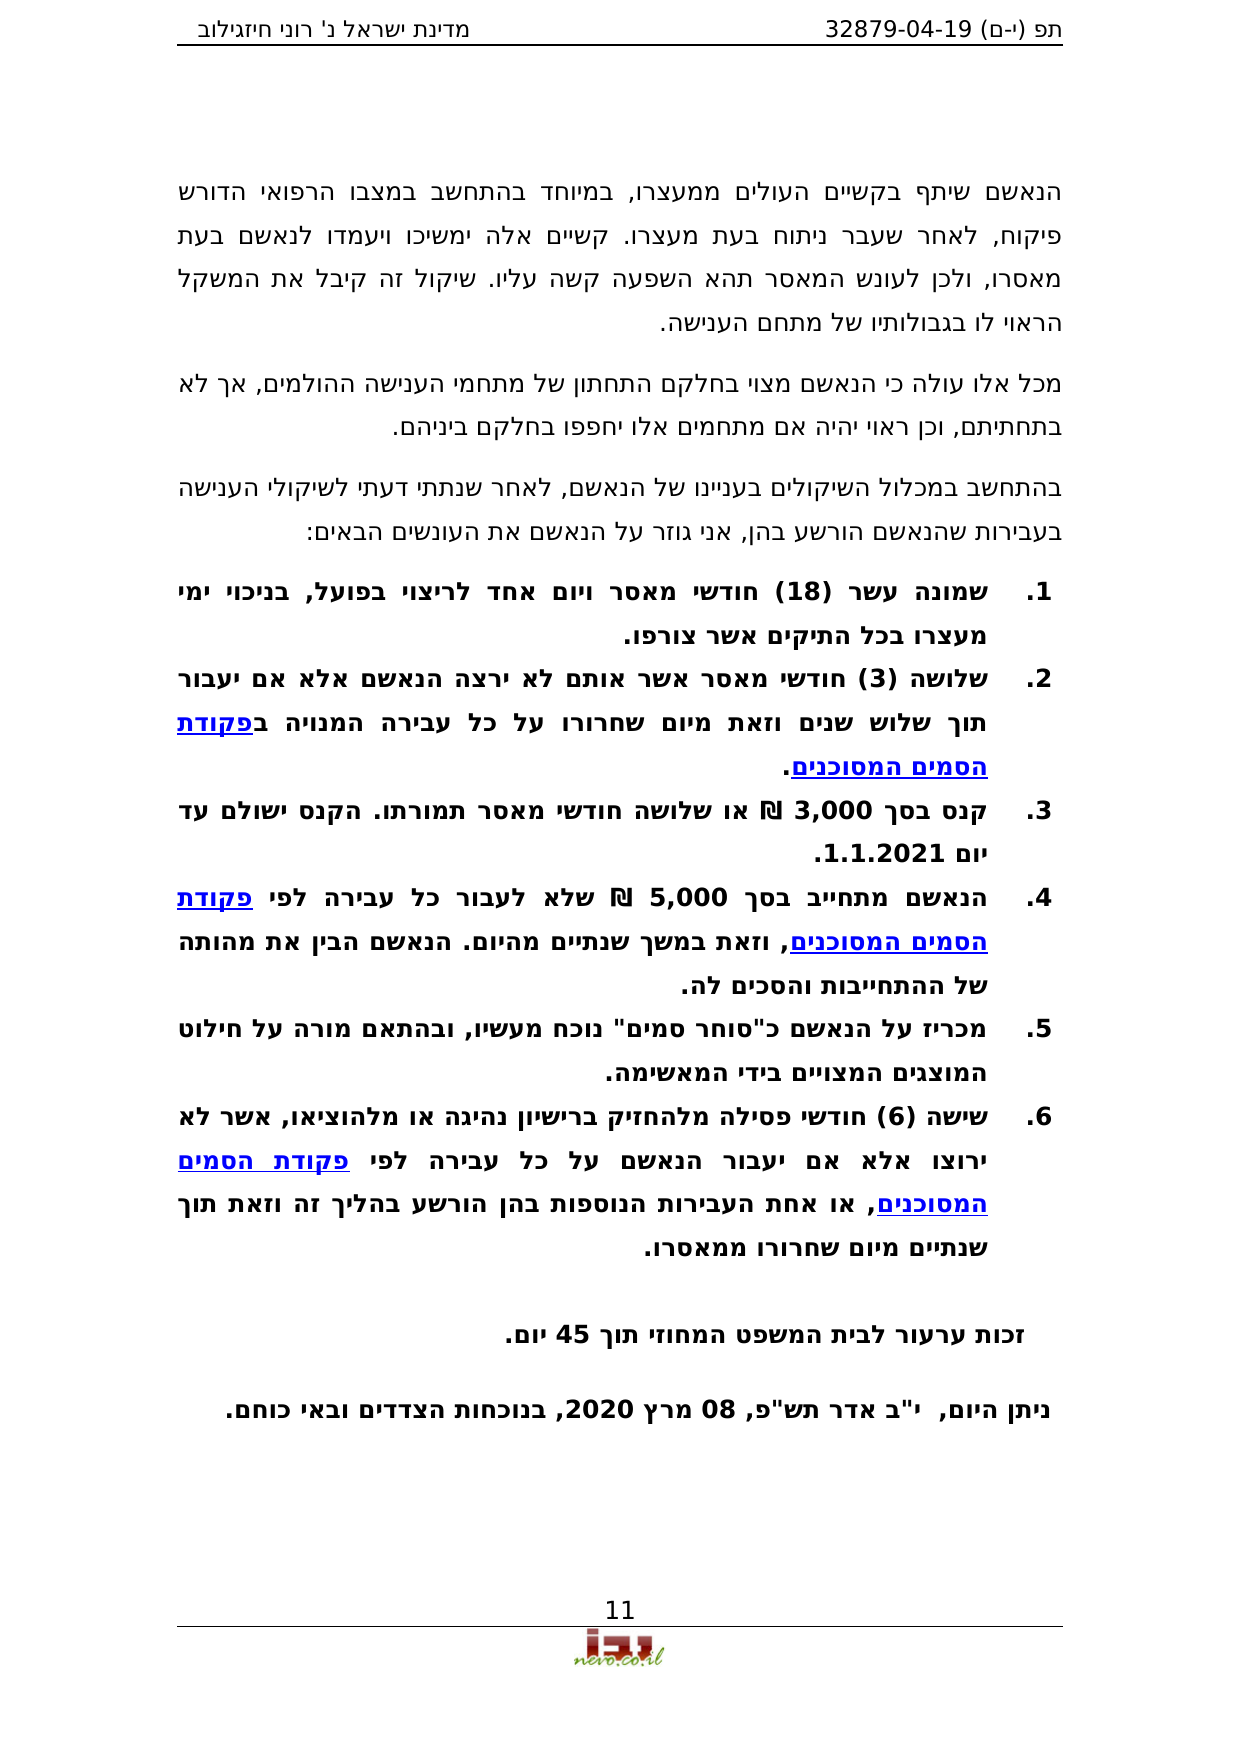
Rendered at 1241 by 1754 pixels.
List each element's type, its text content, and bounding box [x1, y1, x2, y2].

text בהתחשב במכלול השיקולים בעניינו של הנאשם, לאחר שנתתי דעתי לשיקולי הענישה בעבירות שהנאשם הורשע בהן, אני גוזר על הנאשם את העונשים הבאים: [177, 473, 1063, 546]
text הנאשם שיתף בקשיים העולים ממעצרו, במיוחד בהתחשב במצבו הרפואי הדורש פיקוח, לאחר שעבר ניתוח בעת מעצרו. קשיים אלה ימשיכו ויעמדו לנאשם בעת מאסרו, ולכן לעונש המאסר תהא השפעה קשה עליו. שיקול זה קיבל את המשקל הראוי לו בגבולותיו של מתחם הענישה. [177, 177, 1063, 338]
text זכות ערעור לבית המשפט המחוזי תוך 45 יום. [177, 1320, 1026, 1349]
list קנס בסך 3,000 ₪ או שלושה חודשי מאסר תמורתו. הקנס ישולם עד יום 1.1.2021. [177, 796, 1026, 869]
list שמונה עשר (18) חודשי מאסר ויום אחד לריצוי בפועל, בניכוי ימי מעצרו בכל התיקים אשר צורפו. [177, 577, 1026, 650]
list שלושה (3) חודשי מאסר אשר אותם לא ירצה הנאשם אלא אם יעבור תוך שלוש שנים וזאת מיום שחרורו על כל עבירה המנויה בפקודת הסמים המסוכנים. [177, 665, 1026, 781]
list מכריז על הנאשם כ"סוחר סמים" נוכח מעשיו, ובהתאם מורה על חילוט המוצגים המצויים בידי המאשימה. [177, 1015, 1026, 1088]
list שישה (6) חודשי פסילה מלהחזיק ברישיון נהיגה או מלהוציאו, אשר לא ירוצו אלא אם יעבור הנאשם על כל עבירה לפי פקודת הסמים המסוכנים, או אחת העבירות הנוספות בהן הורשע בהליך זה וזאת תוך שנתיים מיום שחרורו ממאסרו. [177, 1102, 1026, 1263]
list הנאשם מתחייב בסך 5,000 ₪ שלא לעבור כל עבירה לפי פקודת הסמים המסוכנים, וזאת במשך שנתיים מהיום. הנאשם הבין את מהותה של ההתחייבות והסכים לה. [177, 883, 1026, 1000]
text 54678313ניתן היום, י"ב אדר תש"פ, 08 מרץ 2020, בנוכחות הצדדים ובאי כוחם. [177, 1395, 1063, 1424]
text מכל אלו עולה כי הנאשם מצוי בחלקם התחתון של מתחמי הענישה ההולמים, אך לא בתחתיתם, וכן ראוי יהיה אם מתחמים אלו יחפפו בחלקם ביניהם. [177, 369, 1063, 442]
picture [574, 1628, 666, 1667]
